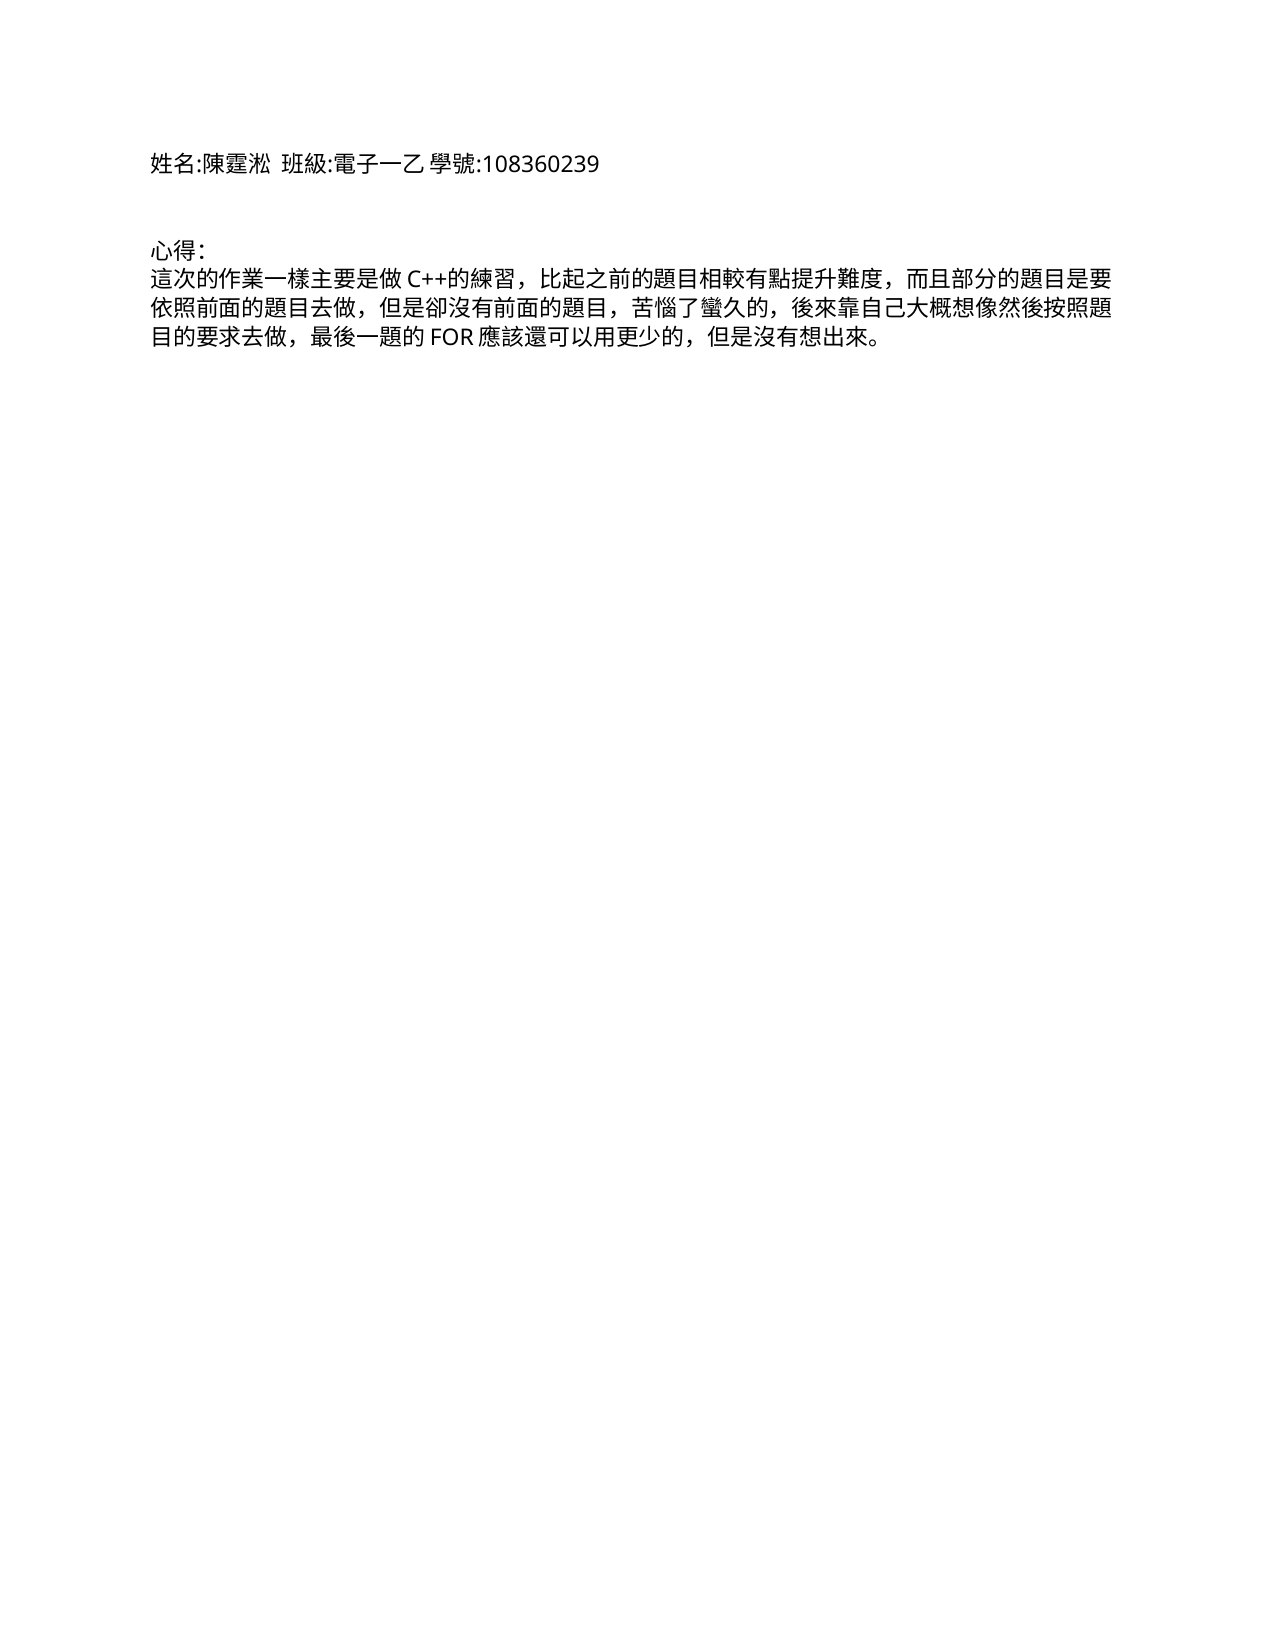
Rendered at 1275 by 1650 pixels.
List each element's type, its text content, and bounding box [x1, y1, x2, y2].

text 姓名:陳霆淞 班級:電子一乙 學號:108360239 [150, 150, 1125, 179]
text 心得： [150, 236, 1125, 265]
text 這次的作業一樣主要是做C++的練習，比起之前的題目相較有點提升難度，而且部分的題目是要依照前面的題目去做，但是卻沒有前面的題目，苦惱了蠻久的，後來靠自己大概想像然後按照題目的要求去做，最後一題的FOR應該還可以用更少的，但是沒有想出來。 [150, 265, 1125, 351]
